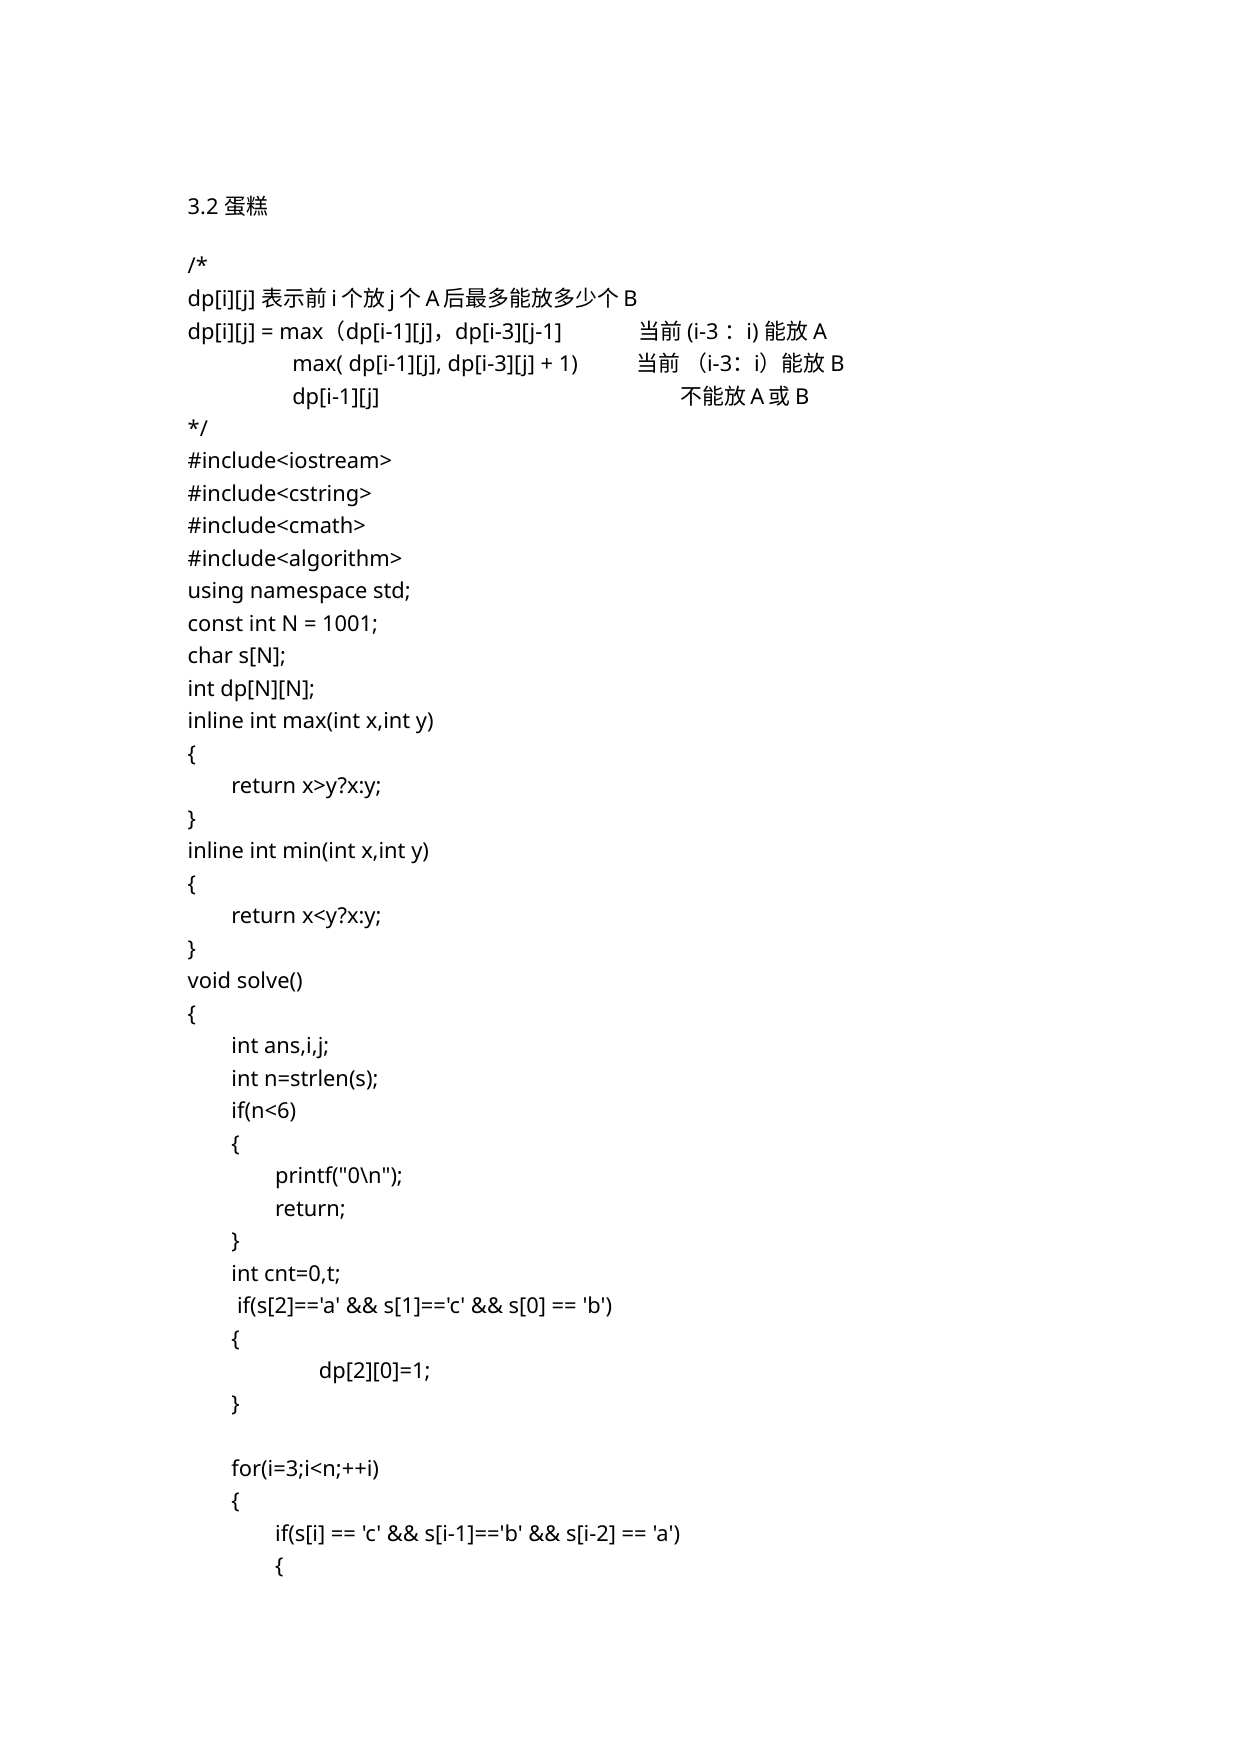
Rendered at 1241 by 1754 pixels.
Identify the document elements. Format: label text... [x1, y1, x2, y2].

text */ [187, 411, 1053, 444]
text { [187, 1126, 1053, 1159]
text #include<iostream> [187, 444, 1053, 476]
text int cnt=0,t; [187, 1256, 1053, 1289]
text #include<cstring> [187, 476, 1053, 509]
text { [187, 866, 1053, 899]
text } [187, 931, 1053, 964]
text char s[N]; [187, 639, 1053, 671]
text return x>y?x:y; [187, 769, 1053, 801]
text if(s[i] == 'c' && s[i-1]=='b' && s[i-2] == 'a') [187, 1516, 1053, 1549]
text { [187, 1549, 1053, 1581]
text { [187, 736, 1053, 769]
text dp[i][j] = max（dp[i-1][j]，dp[i-3][j-1] 当前 (i-3 ：i) 能放 A [187, 314, 1053, 346]
text } [187, 1224, 1053, 1256]
text return; [187, 1191, 1053, 1224]
text int n=strlen(s); [187, 1061, 1053, 1094]
text const int N = 1001; [187, 606, 1053, 639]
text printf("0\n"); [187, 1159, 1053, 1191]
text int dp[N][N]; [187, 671, 1053, 704]
text dp[2][0]=1; [187, 1354, 1053, 1386]
text dp[i-1][j] 不能放A或B [187, 379, 1053, 411]
text return x<y?x:y; [187, 899, 1053, 931]
text dp[i][j] 表示前i个放j个A后最多能放多少个B [187, 281, 1053, 314]
text if(n<6) [187, 1094, 1053, 1126]
text void solve() [187, 964, 1053, 996]
text { [187, 996, 1053, 1029]
text #include<cmath> [187, 509, 1053, 541]
text inline int min(int x,int y) [187, 834, 1053, 866]
text inline int max(int x,int y) [187, 704, 1053, 736]
subtitle 3.2 蛋糕 [187, 189, 1053, 222]
text /* [187, 249, 1053, 281]
text for(i=3;i<n;++i) [187, 1451, 1053, 1484]
text { [187, 1484, 1053, 1516]
text if(s[2]=='a' && s[1]=='c' && s[0] == 'b') [187, 1289, 1053, 1321]
text } [187, 1386, 1053, 1419]
text max( dp[i-1][j], dp[i-3][j] + 1) 当前 （i-3：i）能放 B [187, 346, 1053, 379]
text int ans,i,j; [187, 1029, 1053, 1061]
text } [187, 801, 1053, 834]
text { [187, 1321, 1053, 1354]
text #include<algorithm> [187, 541, 1053, 574]
text using namespace std; [187, 574, 1053, 606]
